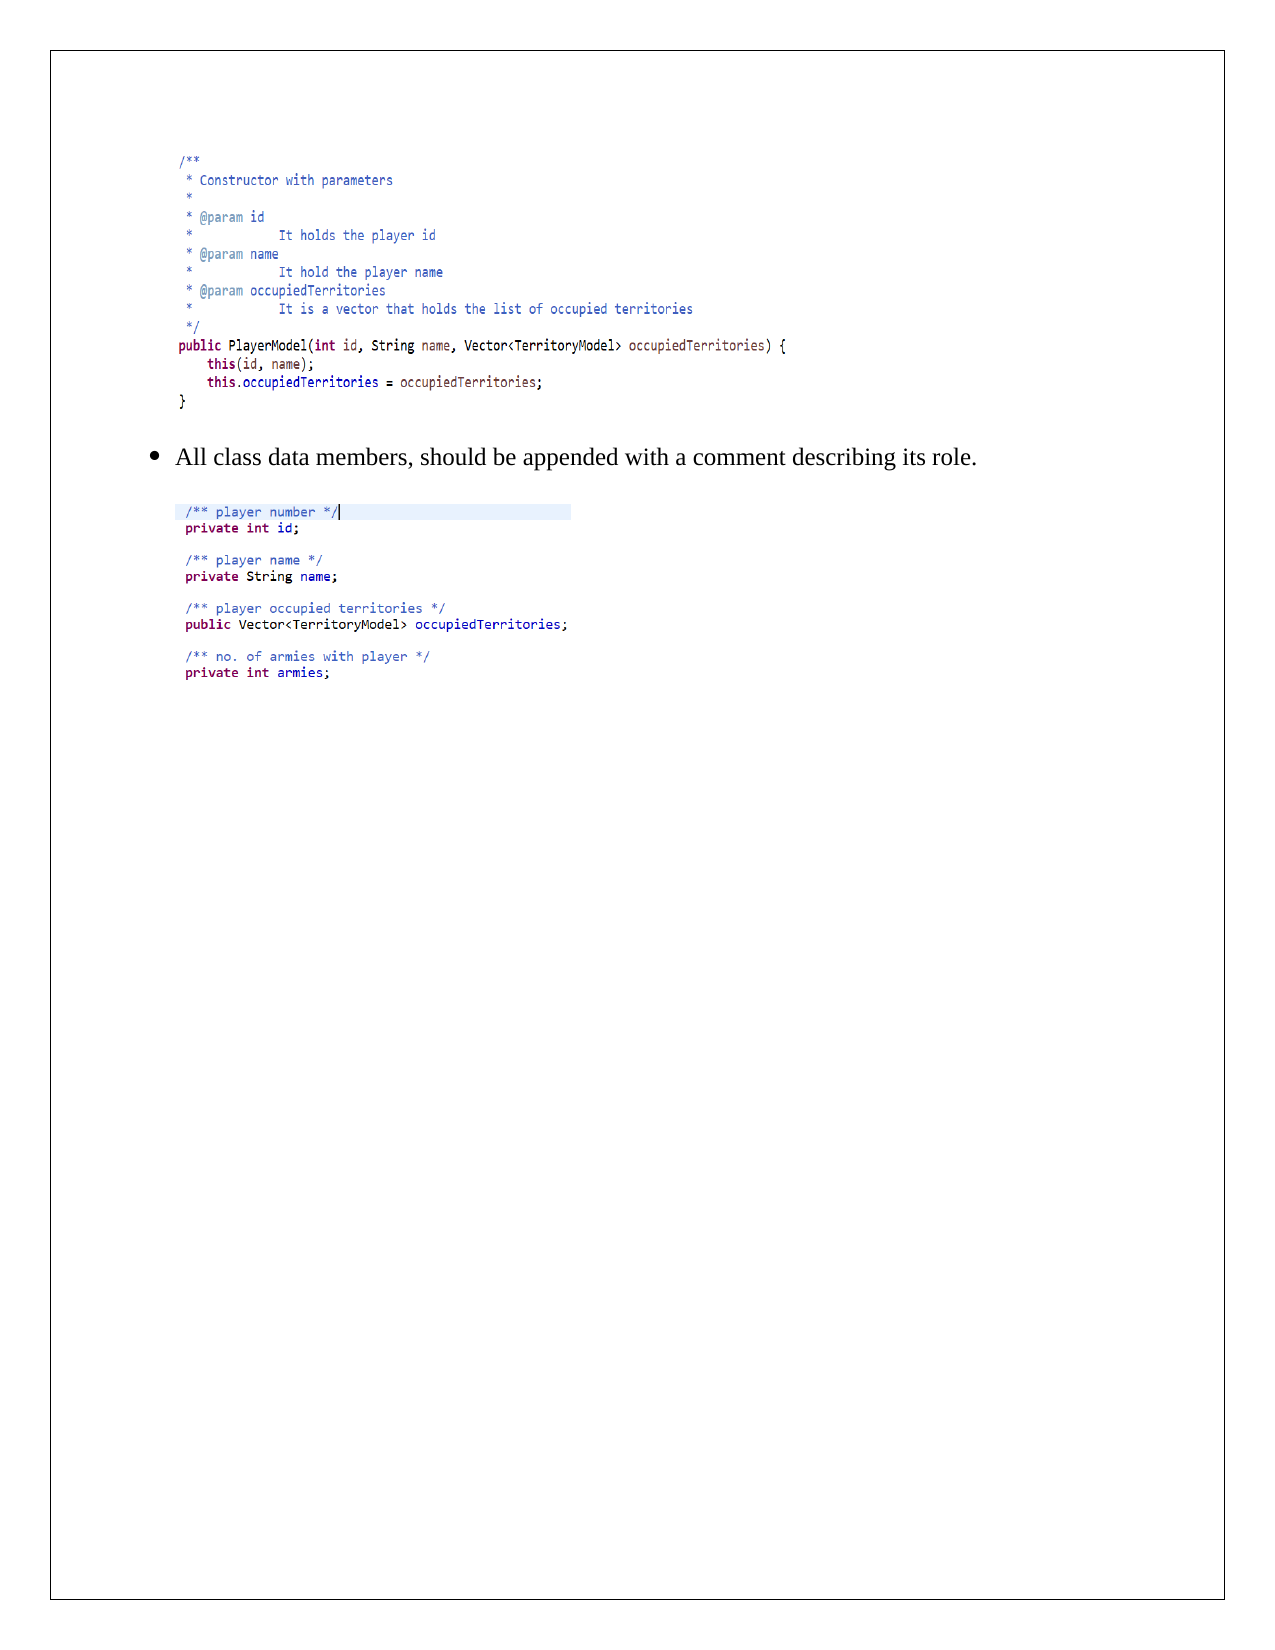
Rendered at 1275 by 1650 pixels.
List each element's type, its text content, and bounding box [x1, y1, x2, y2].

list All class data members, should be appended with a comment describing its role. [150, 442, 1125, 472]
picture [175, 500, 571, 683]
picture [175, 150, 795, 414]
